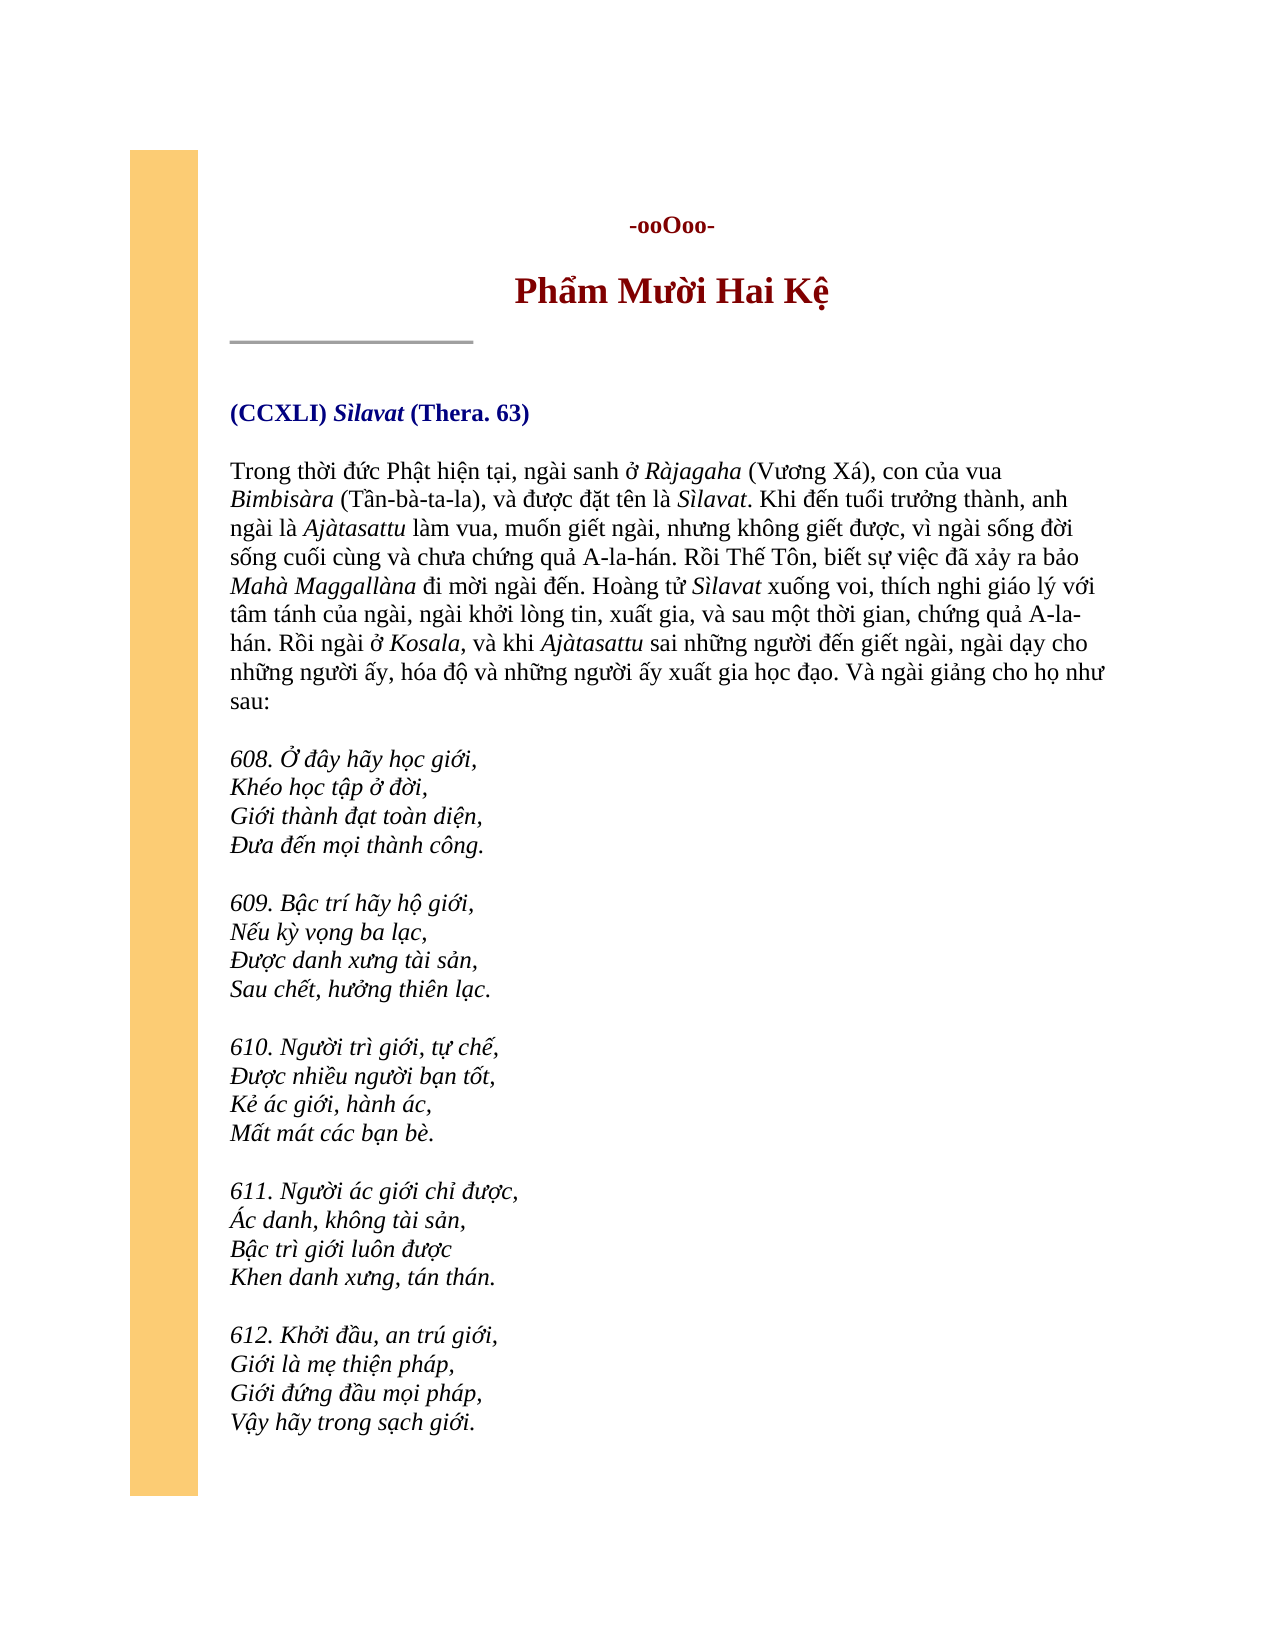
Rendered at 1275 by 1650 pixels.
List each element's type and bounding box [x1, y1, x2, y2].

table_header [130, 150, 198, 1496]
table_header [199, 150, 1145, 1496]
